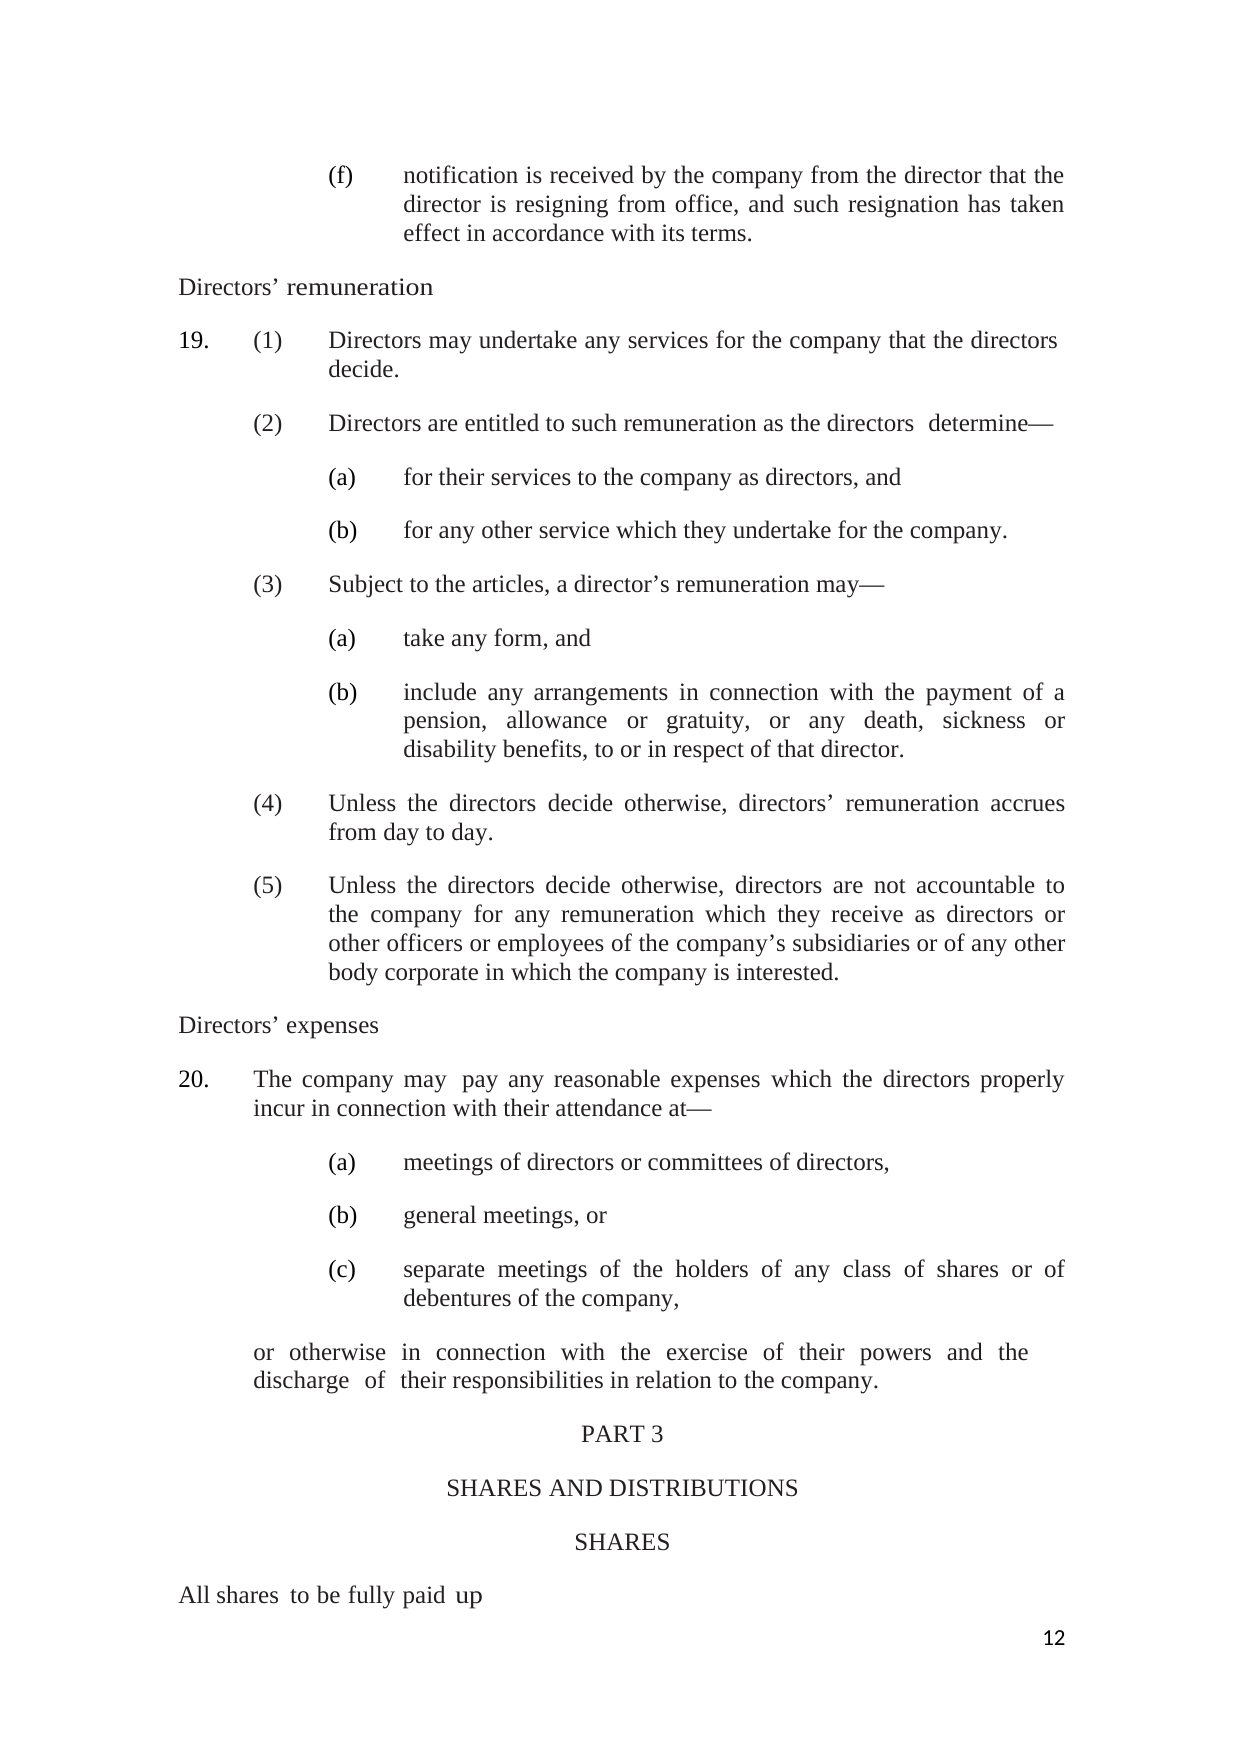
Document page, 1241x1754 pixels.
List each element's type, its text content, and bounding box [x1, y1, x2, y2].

subtitle notification is received by the company from the director that the director is resigning from office, and such resignation has taken effect in accordance with its terms. [328, 160, 1065, 247]
text PART 3 [178, 1419, 1066, 1448]
text Directors’ remuneration [178, 272, 1067, 300]
subtitle for their services to the company as directors, and [328, 462, 1065, 490]
subtitle (4) Unless the directors decide otherwise, directors’ remuneration accrues from day to day. [253, 788, 1065, 845]
text SHARES AND DISTRIBUTIONS [178, 1473, 1066, 1502]
subtitle include any arrangements in connection with the payment of a pension, allowance or gratuity, or any death, sickness or disability benefits, to or in respect of that director. [328, 677, 1065, 763]
subtitle general meetings, or [328, 1200, 1065, 1229]
text or otherwise in connection with the exercise of their powers and the discharge of their responsibilities in relation to the company. [253, 1337, 1060, 1394]
text Directors’ expenses [178, 1010, 1067, 1039]
text SHARES [178, 1527, 1066, 1555]
subtitle The company may pay any reasonable expenses which the directors properly incur in connection with their attendance at— [178, 1064, 1065, 1122]
subtitle (3) Subject to the articles, a director’s remuneration may— [253, 569, 1065, 598]
subtitle take any form, and [328, 623, 1065, 652]
subtitle (2) Directors are entitled to such remuneration as the directors determine— [253, 408, 1065, 437]
subtitle (5) Unless the directors decide otherwise, directors are not accountable to the company for any remuneration which they receive as directors or other officers or employees of the company’s subsidiaries or of any other body corporate in which the company is interested. [253, 870, 1065, 985]
subtitle for any other service which they undertake for the company. [328, 515, 1065, 544]
subtitle (1) Directors may undertake any services for the company that the directors decide. [178, 325, 1065, 383]
subtitle separate meetings of the holders of any class of shares or of debentures of the company, [328, 1254, 1065, 1312]
text All shares to be fully paid up [178, 1580, 1067, 1609]
subtitle meetings of directors or committees of directors, [328, 1147, 1065, 1175]
